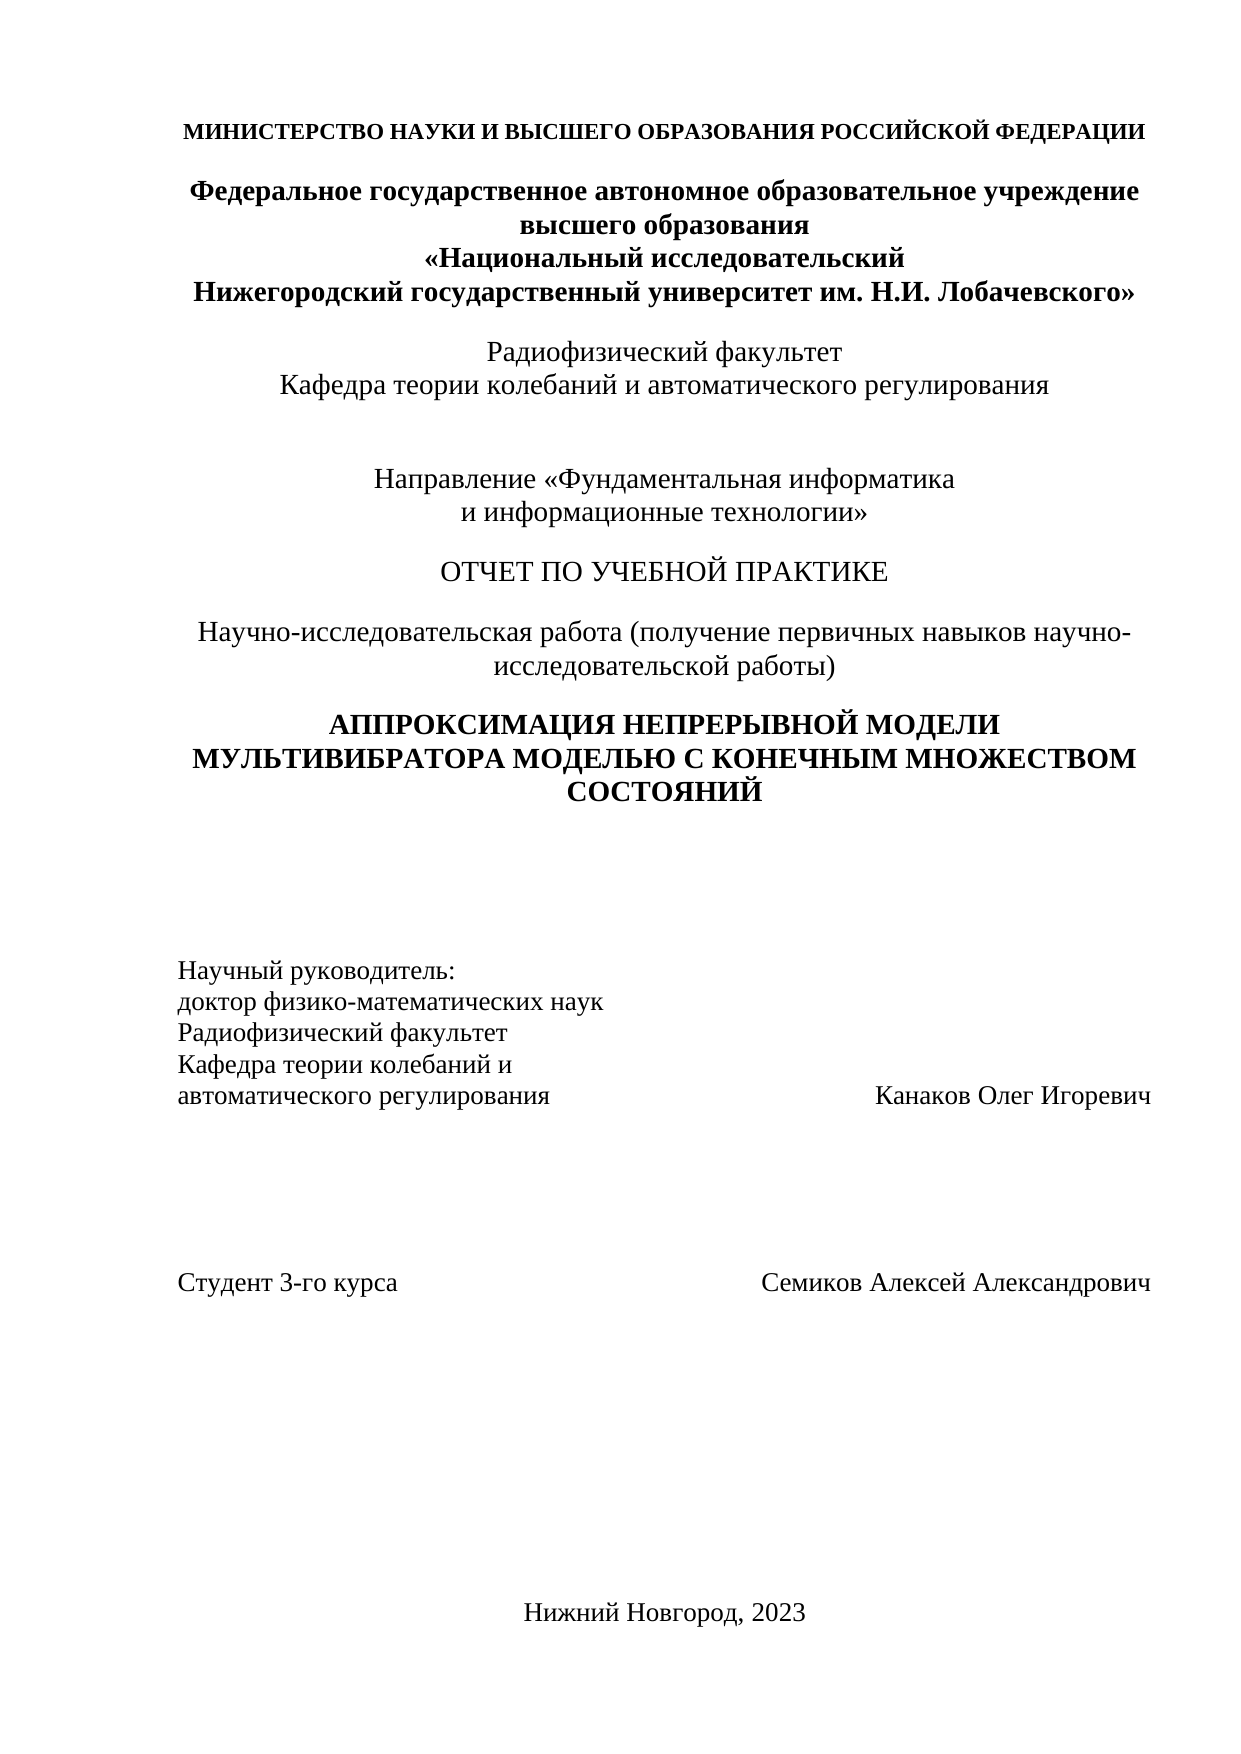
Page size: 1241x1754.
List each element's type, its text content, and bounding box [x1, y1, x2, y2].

text Направление «Фундаментальная информатика [177, 461, 1152, 494]
text высшего образования [177, 207, 1152, 240]
text АППРОКСИМАЦИЯ НЕПРЕРЫВНОЙ МОДЕЛИ МУЛЬТИВИБРАТОРА МОДЕЛЬЮ С КОНЕЧНЫМ МНОЖЕСТВОМ СОСТОЯНИЙ [177, 707, 1152, 808]
text Научный руководитель: доктор физико-математических наук [177, 954, 1152, 1017]
text Научно-исследовательская работа (получение первичных навыков научно-исследовательской работы) [177, 614, 1152, 681]
text Радиофизический факультет [177, 334, 1152, 367]
text автоматического регулирования Канаков Олег Игоревич [177, 1079, 1152, 1110]
text Федеральное государственное автономное образовательное учреждение [177, 173, 1152, 207]
text и информационные технологии» [177, 494, 1152, 528]
text Кафедра теории колебаний и автоматического регулирования [177, 367, 1152, 401]
text Нижний Новгород, 2023 [177, 1596, 1152, 1627]
text Нижегородский государственный университет им. Н.И. Лобачевского» [177, 274, 1152, 307]
text Кафедра теории колебаний и [177, 1048, 1152, 1079]
text Радиофизический факультет [177, 1017, 1152, 1048]
text МИНИСТЕРСТВО НАУКИ И ВЫСШЕГО ОБРАЗОВАНИЯ РОССИЙСКОЙ ФЕДЕРАЦИИ [177, 118, 1152, 144]
text Студент 3-го курса Семиков Алексей Александрович [177, 1266, 1152, 1297]
text ОТЧЕТ ПО УЧЕБНОЙ ПРАКТИКЕ [177, 554, 1152, 588]
text «Национальный исследовательский [177, 240, 1152, 274]
